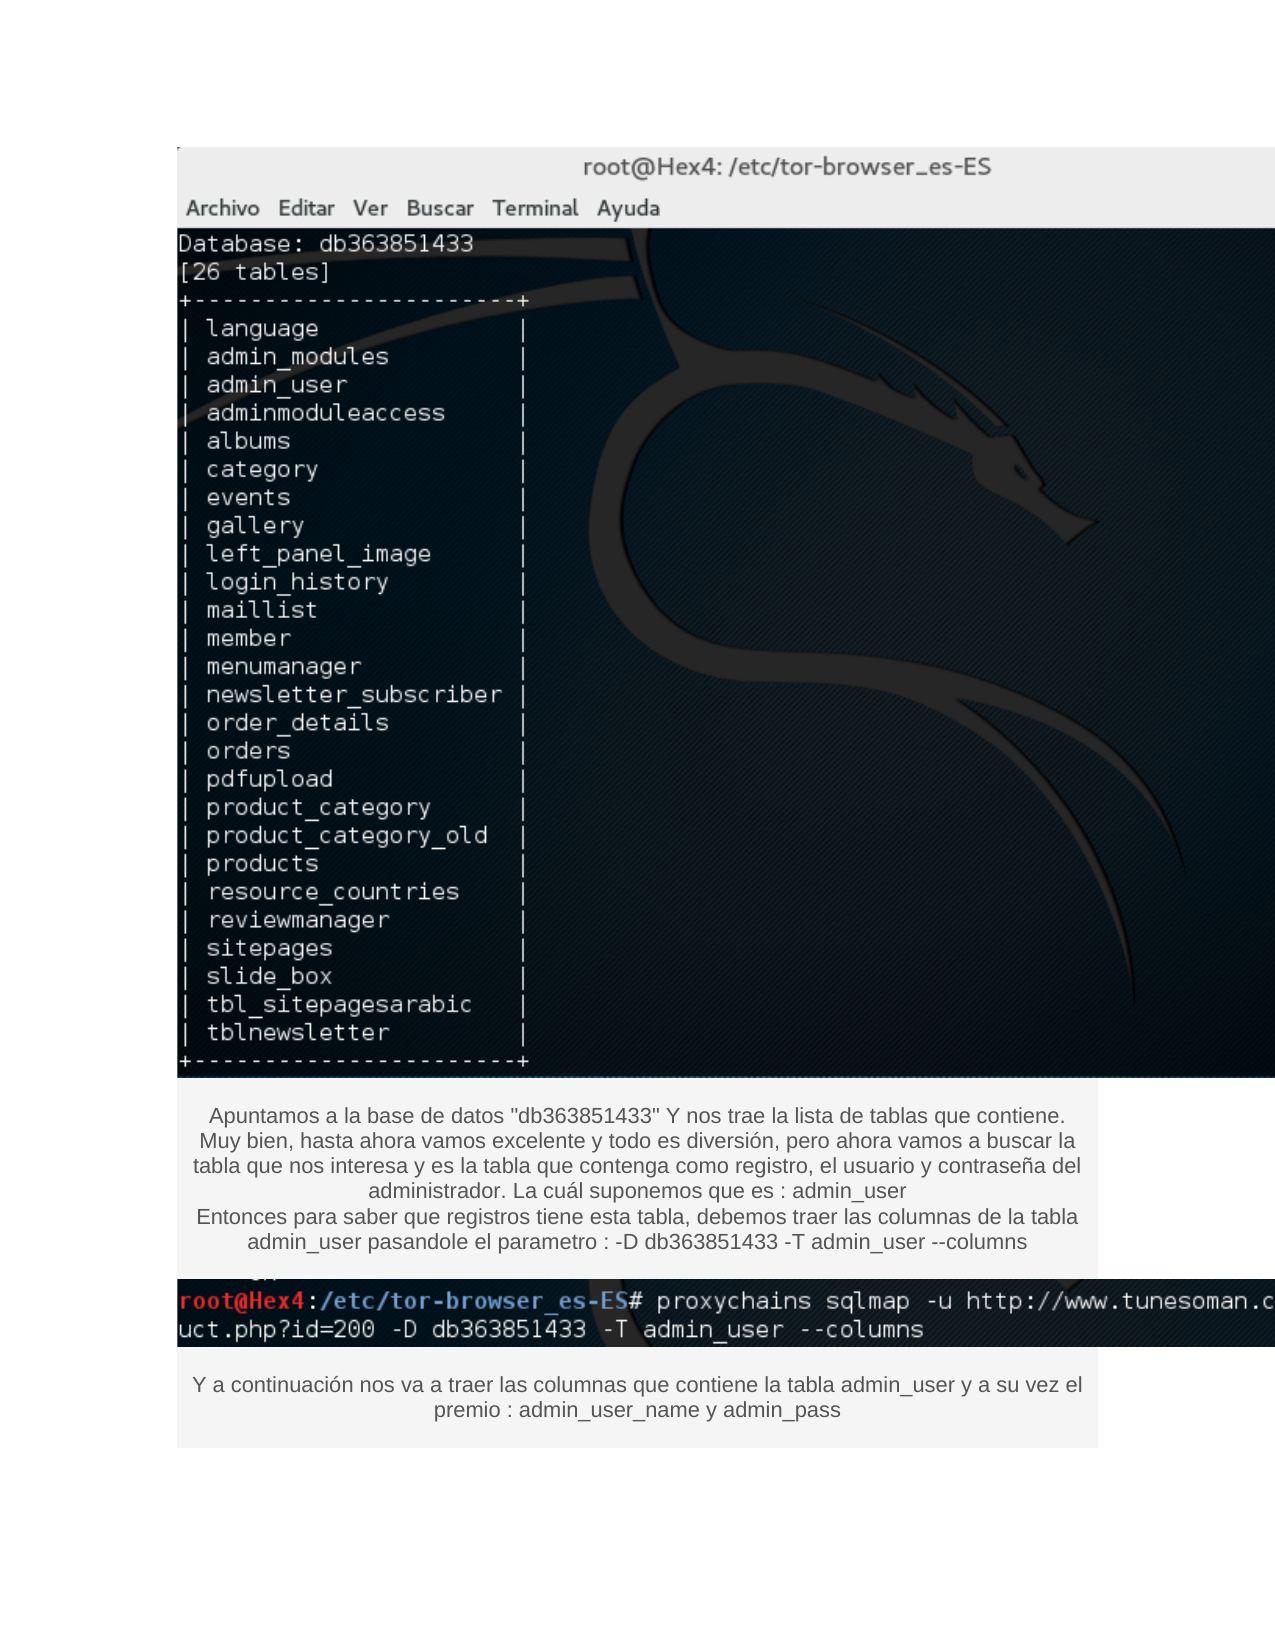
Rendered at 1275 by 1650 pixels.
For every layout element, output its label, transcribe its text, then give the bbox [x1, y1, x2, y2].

text Apuntamos a la base de datos "db363851433" Y nos trae la lista de tablas que contiene. [177, 1103, 1098, 1128]
text Entonces para saber que registros tiene esta tabla, debemos traer las columnas de la tabla admin_user pasandole el parametro : -D db363851433 -T admin_user --columns [177, 1204, 1098, 1254]
text Muy bien, hasta ahora vamos excelente y todo es diversión, pero ahora vamos a buscar la tabla que nos interesa y es la tabla que contenga como registro, el usuario y contraseña del administrador. La cuál suponemos que es : admin_user [177, 1128, 1098, 1204]
text Y a continuación nos va a traer las columnas que contiene la tabla admin_user y a su vez el premio : admin_user_name y admin_pass [177, 1372, 1098, 1422]
picture [177, 147, 1275, 1078]
picture [177, 1279, 1275, 1347]
